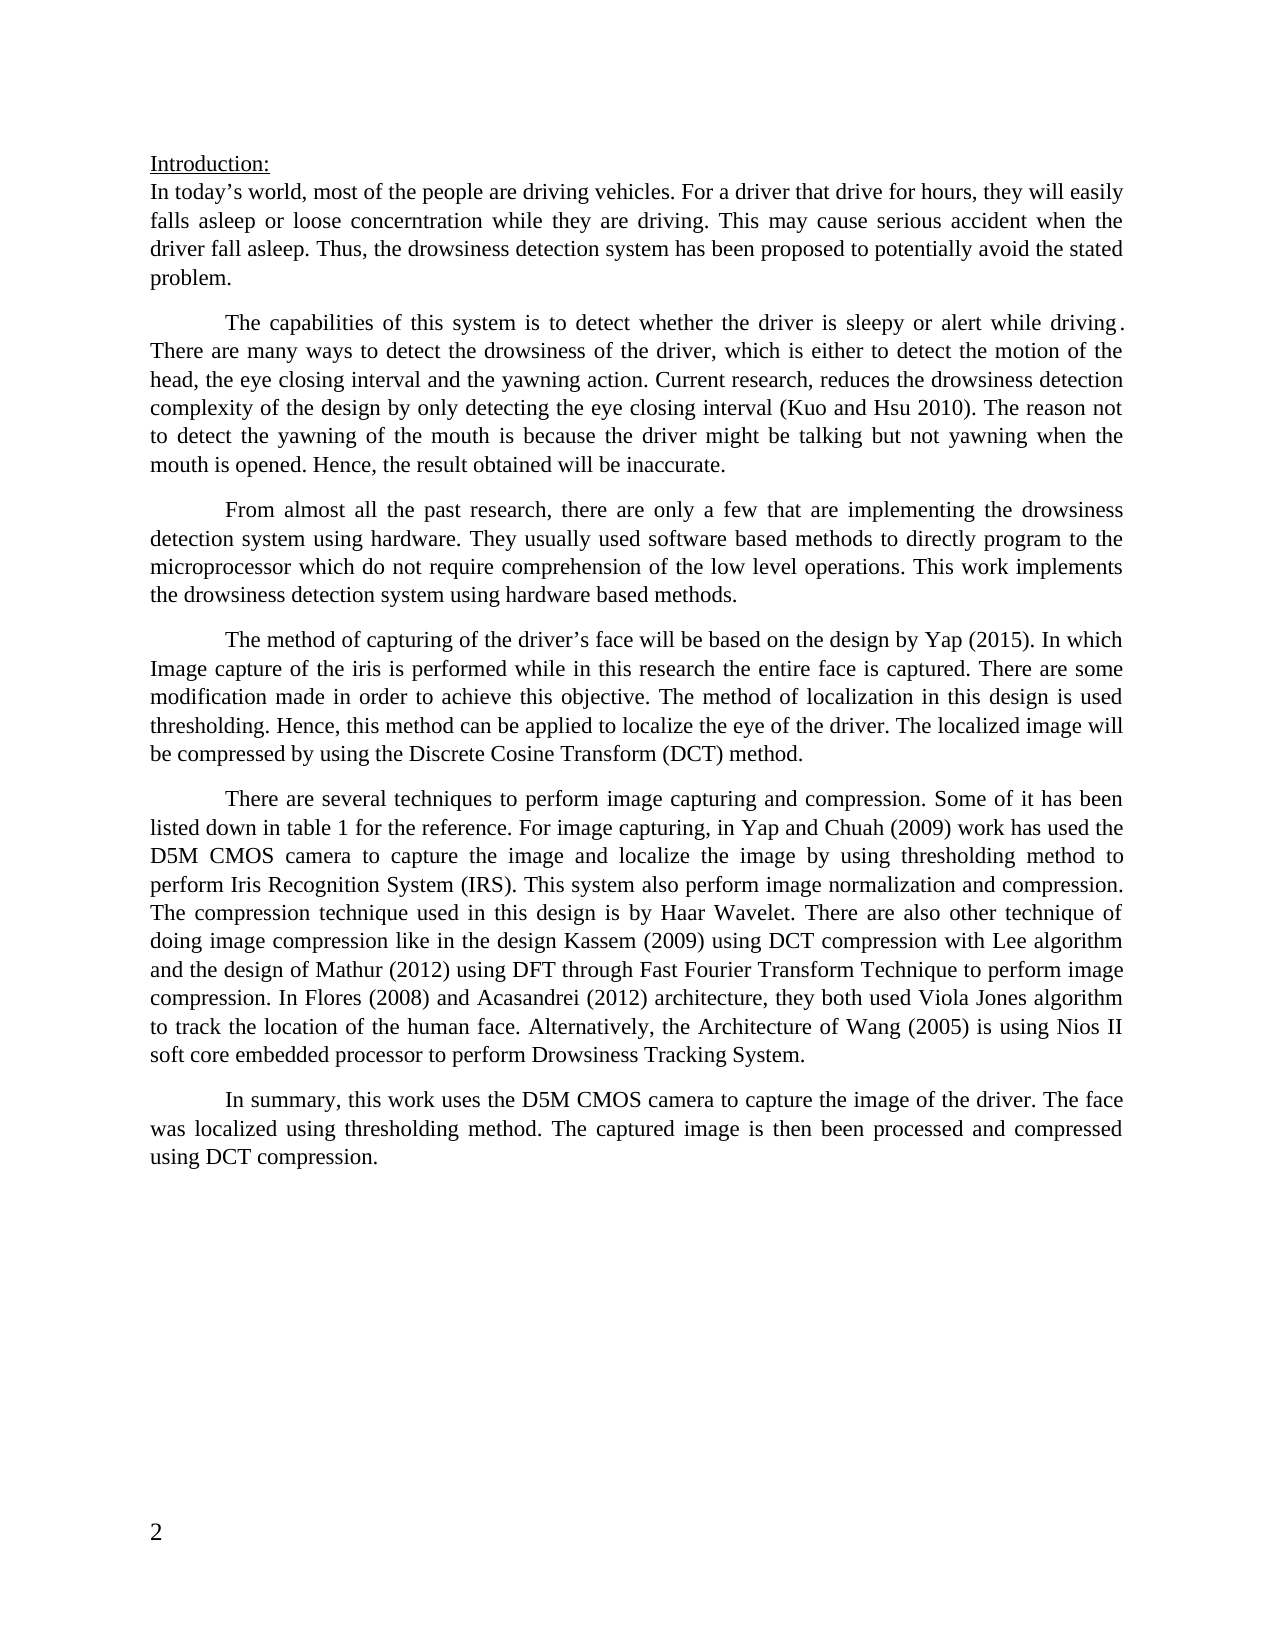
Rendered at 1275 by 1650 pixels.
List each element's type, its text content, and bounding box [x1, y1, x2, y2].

text The method of capturing of the driver’s face will be based on the design by Yap (2015). In which Image capture of the iris is performed while in this research the entire face is captured. There are some modification made in order to achieve this objective. The method of localization in this design is used thresholding. Hence, this method can be applied to localize the eye of the driver. The localized image will be compressed by using the Discrete Cosine Transform (DCT) method. [150, 627, 1125, 767]
text The capabilities of this system is to detect whether the driver is sleepy or alert while driving. There are many ways to detect the drowsiness of the driver, which is either to detect the motion of the head, the eye closing interval and the yawning action. Current research, reduces the drowsiness detection complexity of the design by only detecting the eye closing interval (Kuo and Hsu 2010). The reason not to detect the yawning of the mouth is because the driver might be talking but not yawning when the mouth is opened. Hence, the result obtained will be inaccurate. [150, 309, 1125, 477]
text From almost all the past research, there are only a few that are implementing the drowsiness detection system using hardware. They usually used software based methods to directly program to the microprocessor which do not require comprehension of the low level operations. This work implements the drowsiness detection system using hardware based methods. [150, 496, 1125, 608]
text In today’s world, most of the people are driving vehicles. For a driver that drive for hours, they will easily falls asleep or loose concerntration while they are driving. This may cause serious accident when the driver fall asleep. Thus, the drowsiness detection system has been proposed to potentially avoid the stated problem. [150, 178, 1125, 290]
text There are several techniques to perform image capturing and compression. Some of it has been listed down in table 1 for the reference. For image capturing, in Yap and Chuah (2009) work has used the D5M CMOS camera to capture the image and localize the image by using thresholding method to perform Iris Recognition System (IRS). This system also perform image normalization and compression. The compression technique used in this design is by Haar Wavelet. There are also other technique of doing image compression like in the design Kassem (2009) using DCT compression with Lee algorithm and the design of Mathur (2012) using DFT through Fast Fourier Transform Technique to perform image compression. In Flores (2008) and Acasandrei (2012) architecture, they both used Viola Jones algorithm to track the location of the human face. Alternatively, the Architecture of Wang (2005) is using Nios II soft core embedded processor to perform Drowsiness Tracking System. [150, 785, 1125, 1068]
subtitle Introduction: [150, 150, 1125, 176]
text In summary, this work uses the D5M CMOS camera to capture the image of the driver. The face was localized using thresholding method. The captured image is then been processed and compressed using DCT compression. [150, 1086, 1125, 1170]
